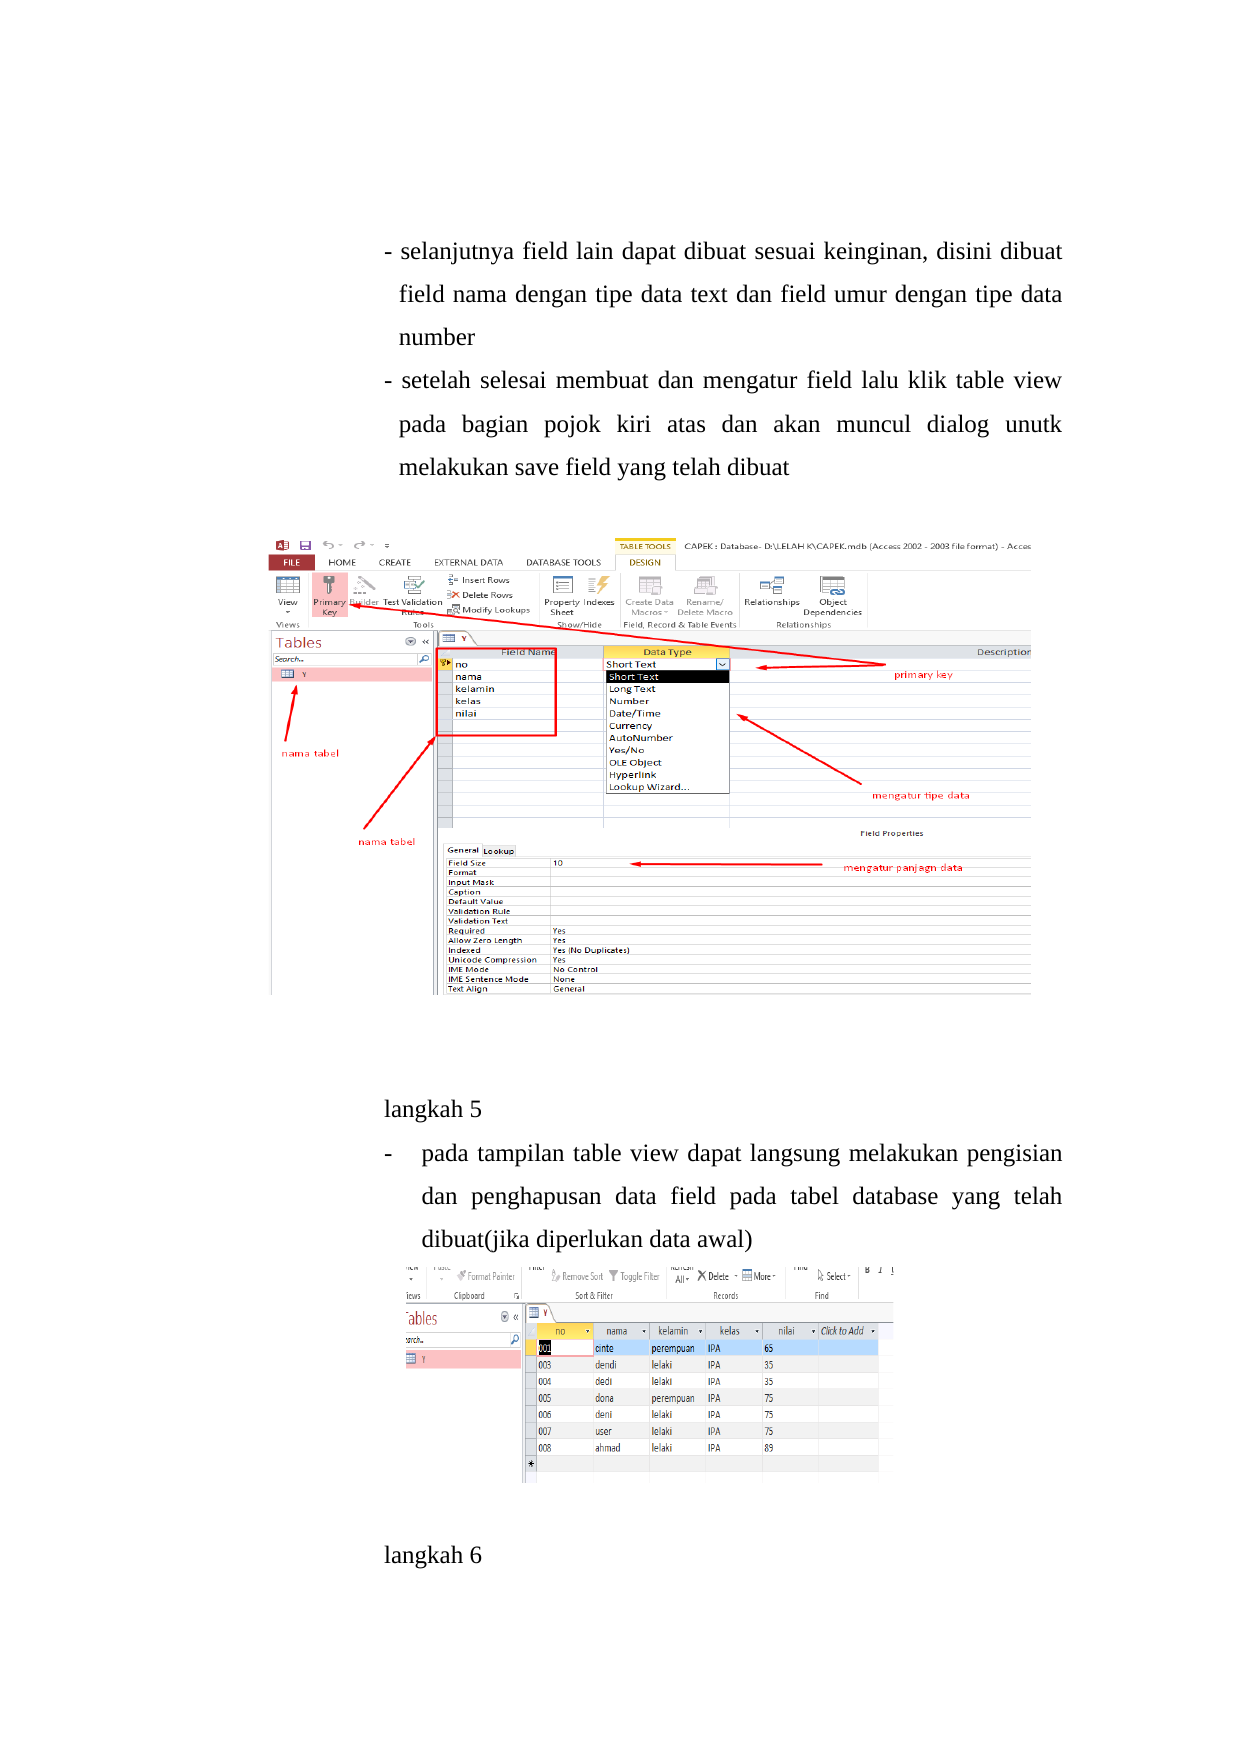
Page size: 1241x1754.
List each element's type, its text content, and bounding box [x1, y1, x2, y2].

text langkah 6 [384, 1540, 1063, 1568]
text - selanjutnya field lain dapat dibuat sesuai keinginan, disini dibuat field nama dengan tipe data text dan field umur dengan tipe data number [384, 236, 1063, 351]
text - setelah selesai membuat dan mengatur field lalu klik table view pada bagian pojok kiri atas dan akan muncul dialog unutk melakukan save field yang telah dibuat [384, 366, 1063, 481]
list pada tampilan table view dapat langsung melakukan pengisian dan penghapusan data field pada tabel database yang telah dibuat(jika diperlukan data awal) [384, 1138, 1063, 1253]
picture [268, 538, 1031, 995]
text langkah 5 [384, 1094, 1063, 1123]
picture [406, 1267, 894, 1483]
